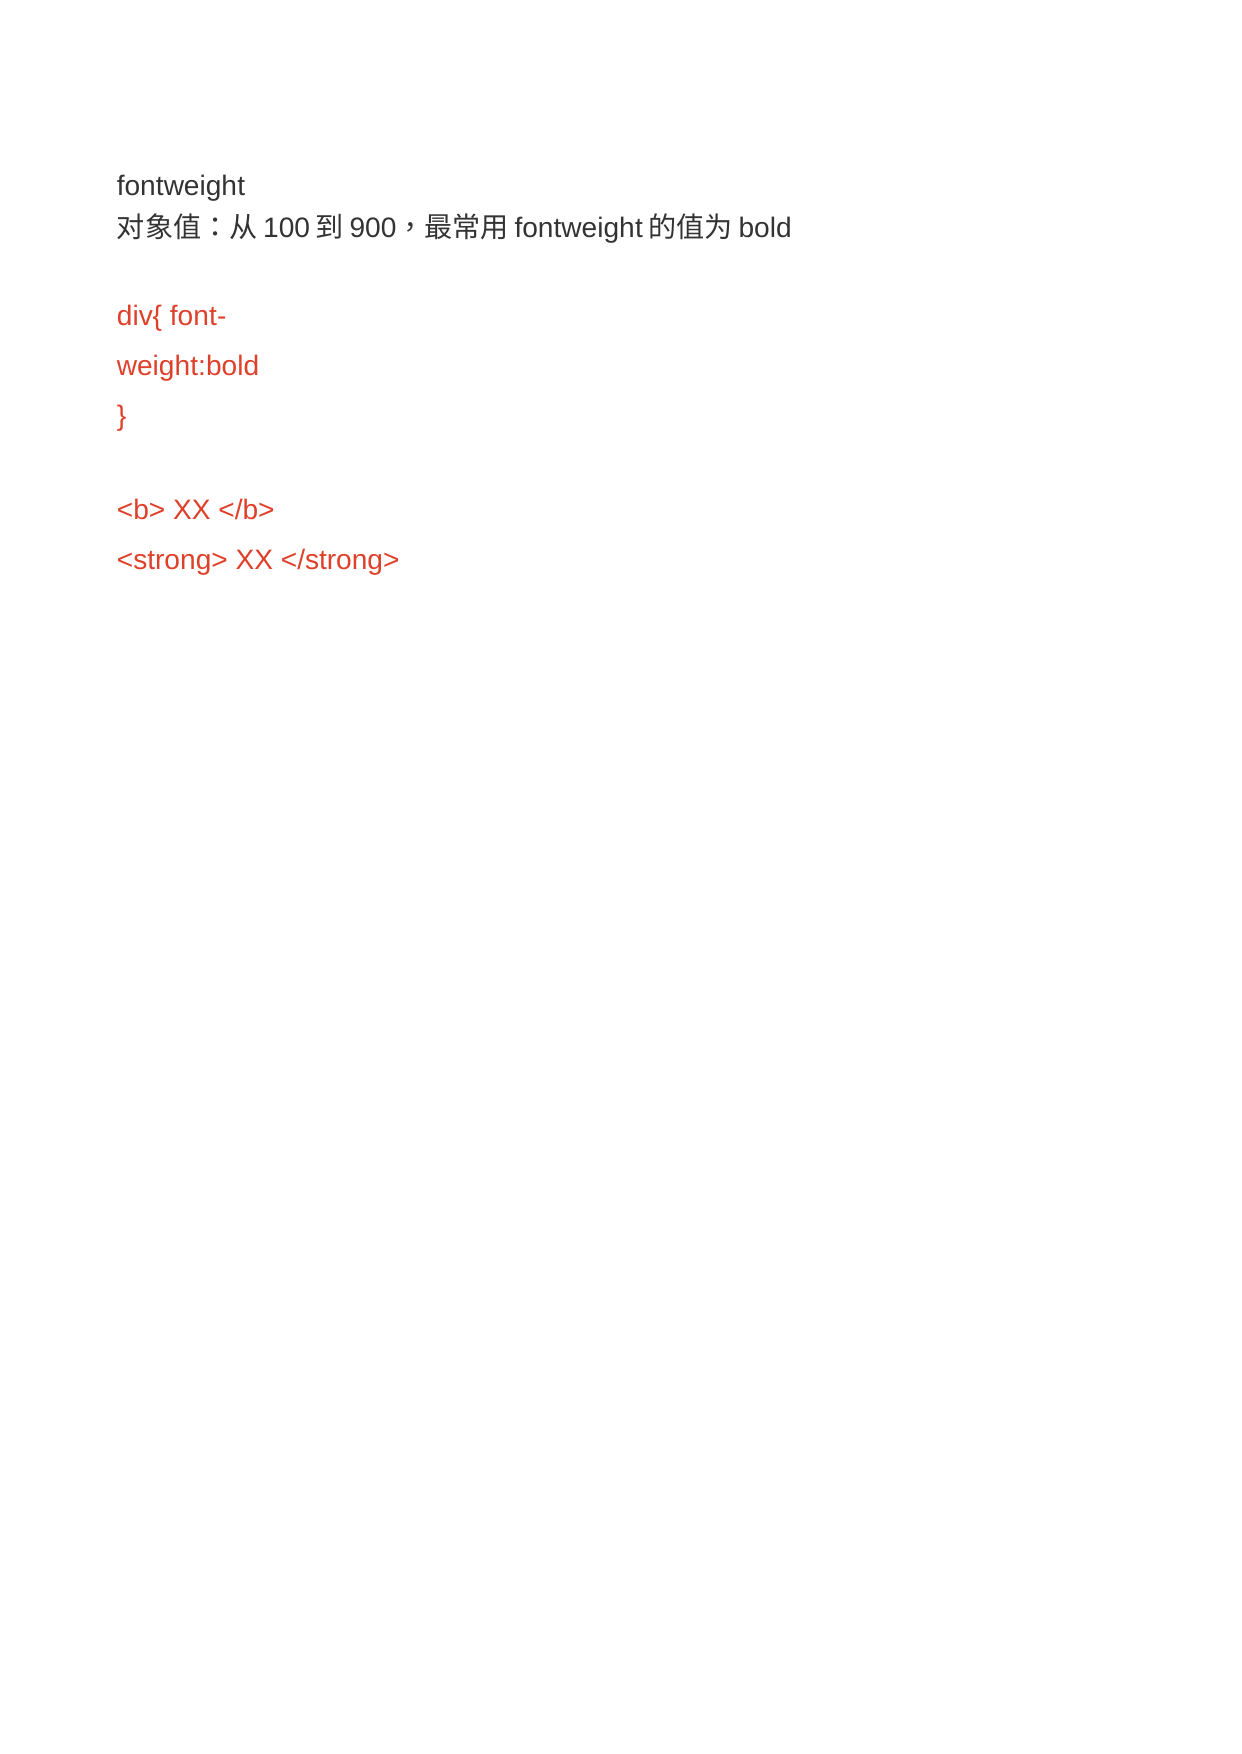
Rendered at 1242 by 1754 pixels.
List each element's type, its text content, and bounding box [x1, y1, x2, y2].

text font­weight [117, 168, 1067, 201]
text 对象值：从100到900，最常用font­weight的值为bold [117, 208, 1067, 246]
text <b> XX </b> [117, 493, 1067, 525]
text } [117, 399, 1067, 431]
text div{ font­weight:bold [117, 299, 358, 381]
text <strong> XX </strong> [117, 543, 1067, 575]
